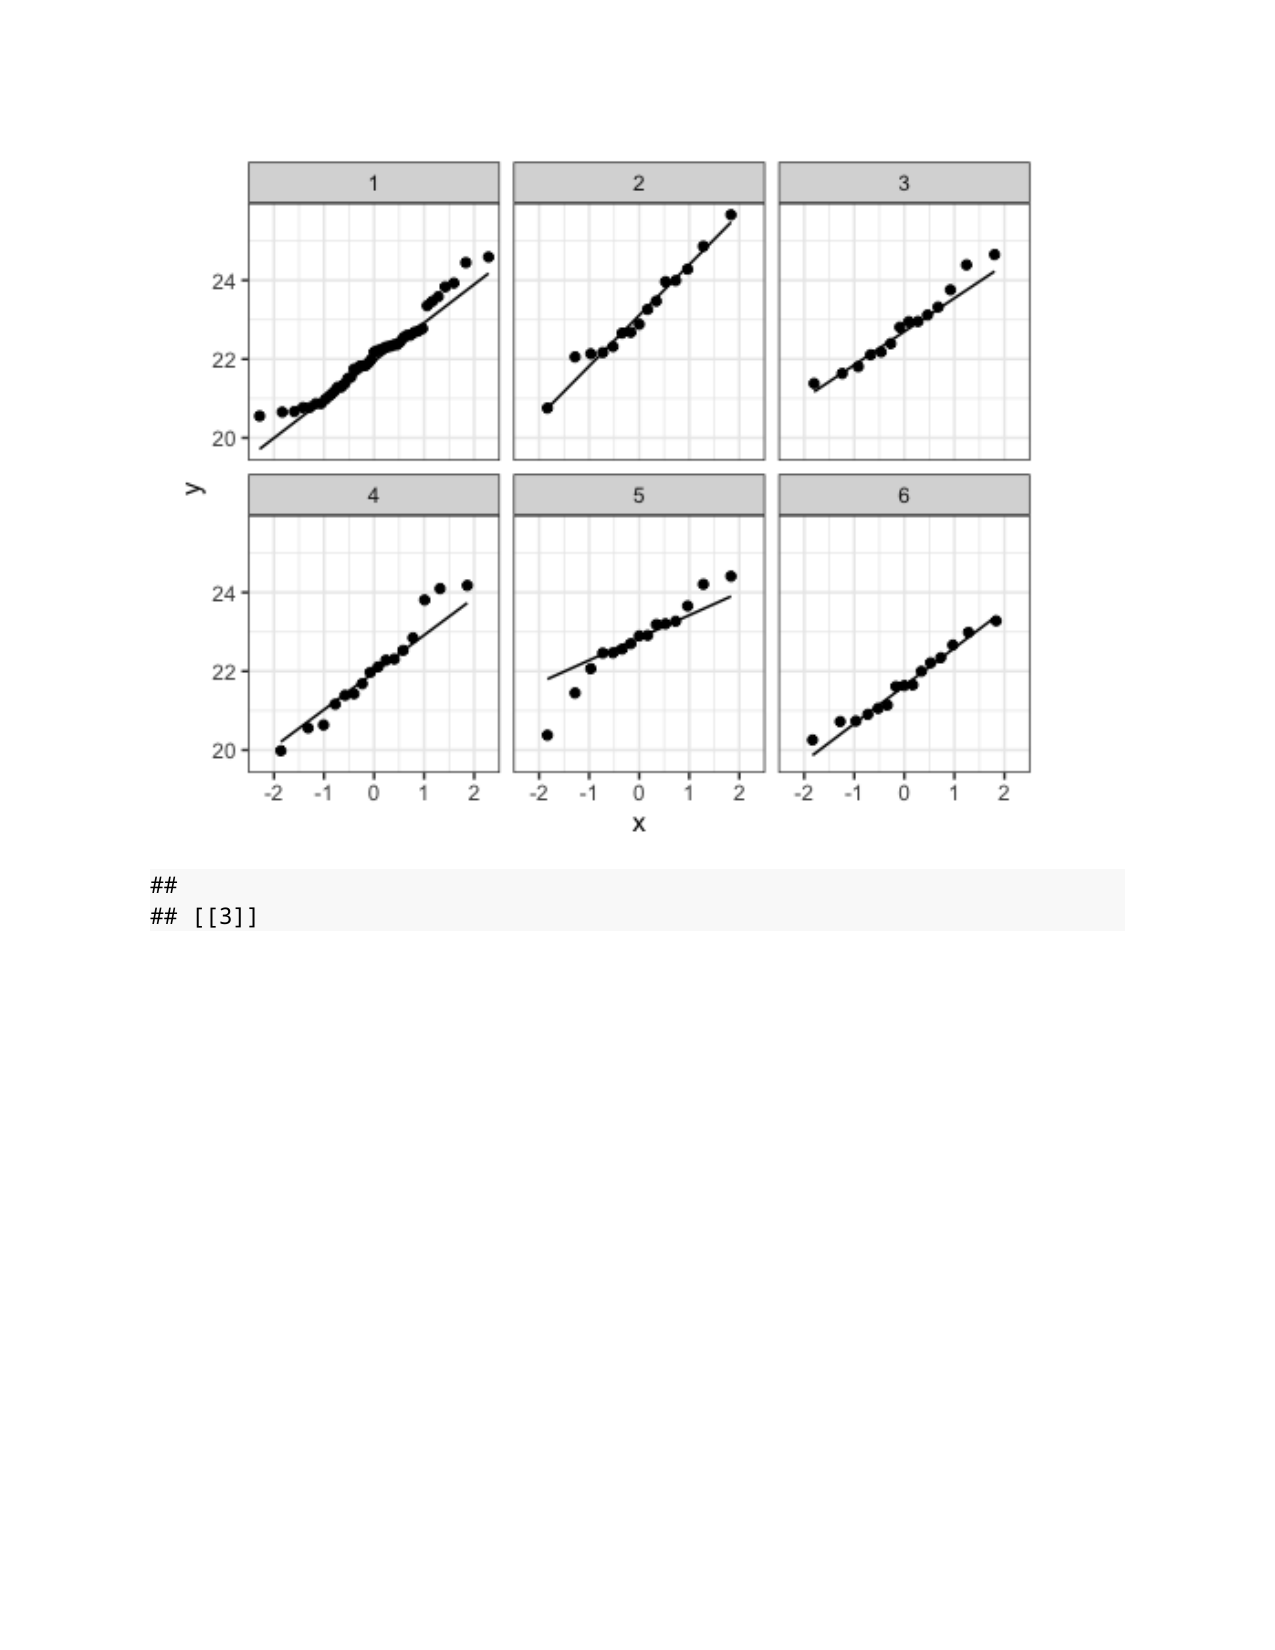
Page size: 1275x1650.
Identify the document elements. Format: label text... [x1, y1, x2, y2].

text ## ## [[3]] [150, 869, 1125, 931]
picture [168, 150, 1044, 850]
